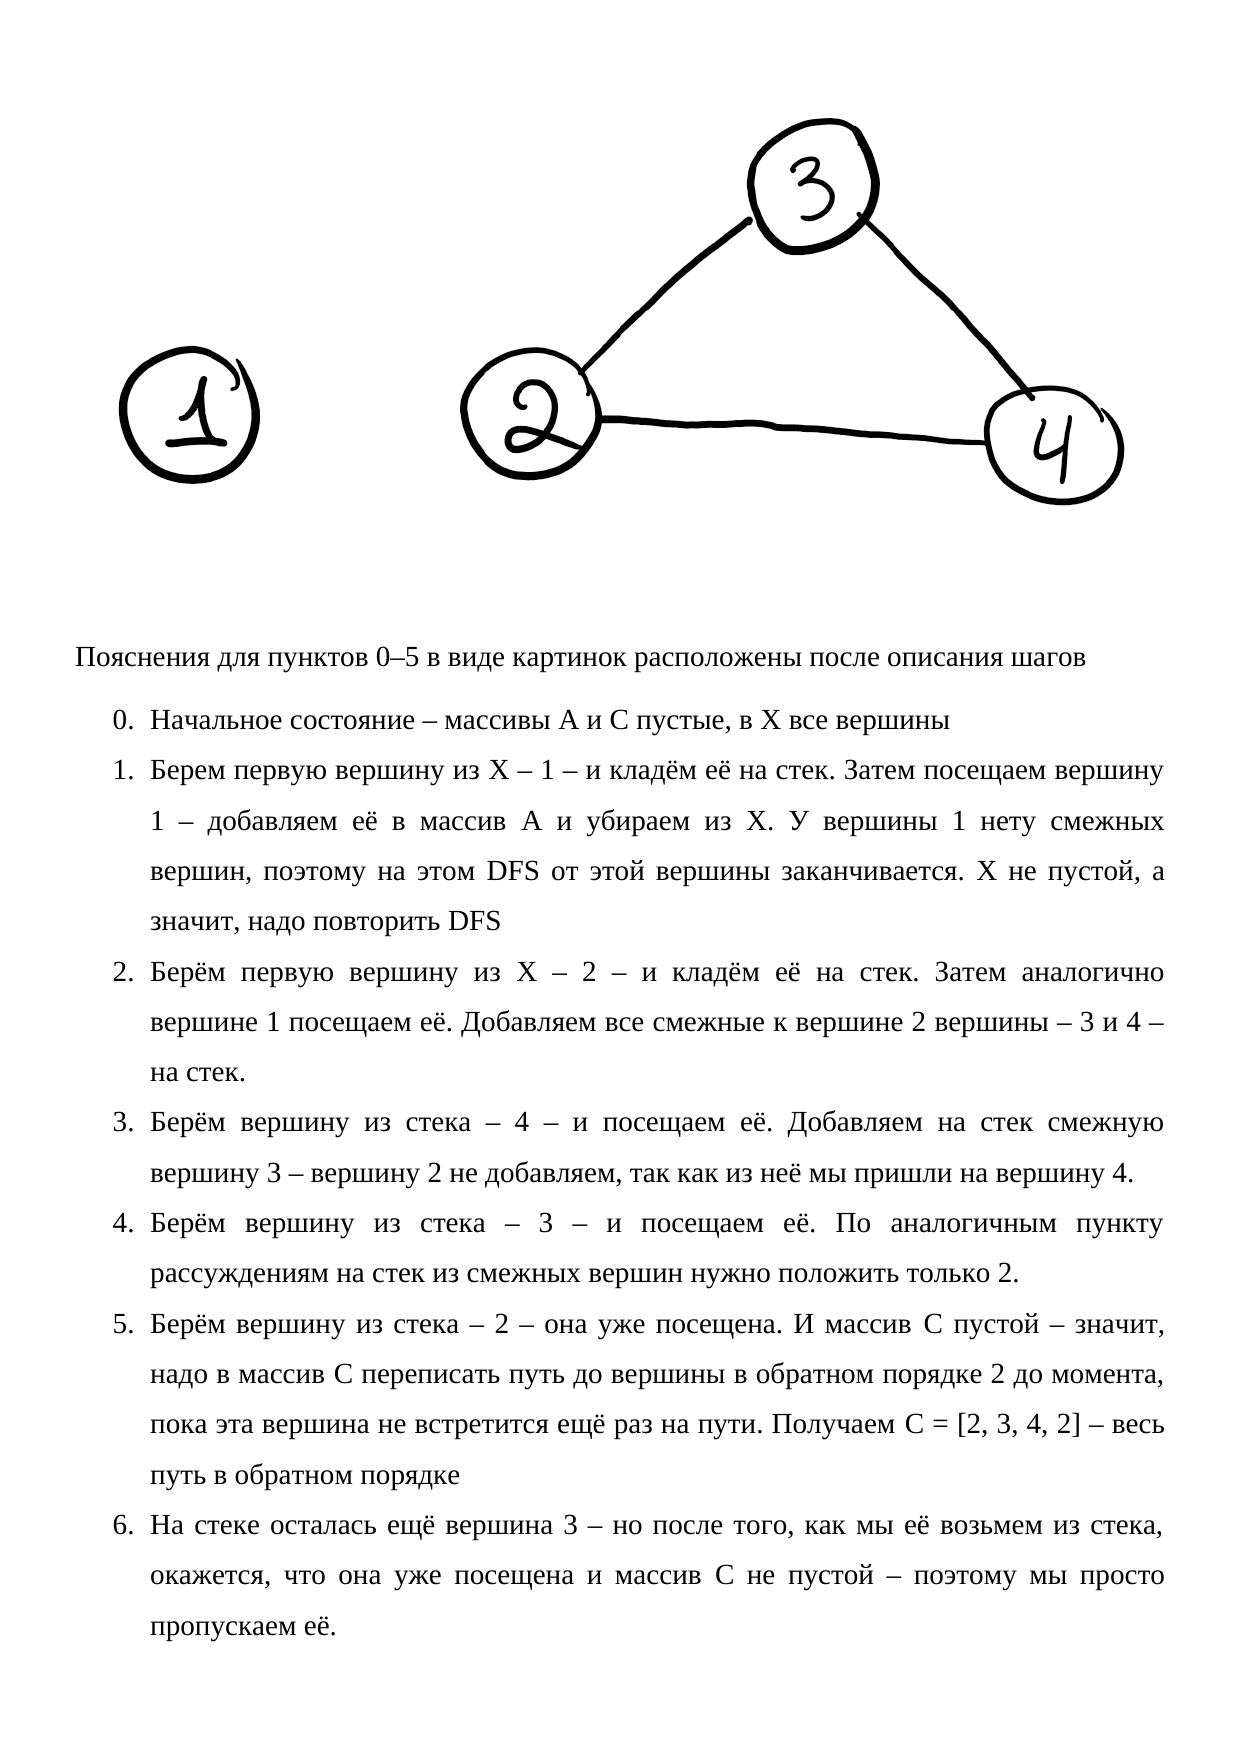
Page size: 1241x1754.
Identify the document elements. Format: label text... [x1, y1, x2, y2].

list Берем первую вершину из X – 1 – и кладём её на стек. Затем посещаем вершину 1 – добавляем её в массив A и убираем из X. У вершины 1 нету смежных вершин, поэтому на этом DFS от этой вершины заканчивается. X не пустой, а значит, надо повторить DFS [112, 752, 1165, 937]
list Берём вершину из стека – 3 – и посещаем её. По аналогичным пункту рассуждениям на стек из смежных вершин нужно положить только 2. [112, 1205, 1165, 1289]
list Берём вершину из стека – 2 – она уже посещена. И массив C пустой – значит, надо в массив C переписать путь до вершины в обратном порядке 2 до момента, пока эта вершина не встретится ещё раз на пути. Получаем C = [2, 3, 4, 2] – весь путь в обратном порядке [112, 1306, 1165, 1490]
picture [75, 75, 1166, 548]
list Берём вершину из стека – 4 – и посещаем её. Добавляем на стек смежную вершину 3 – вершину 2 не добавляем, так как из неё мы пришли на вершину 4. [112, 1104, 1165, 1188]
list На стеке осталась ещё вершина 3 – но после того, как мы её возьмем из стека, окажется, что она уже посещена и массив C не пустой – поэтому мы просто пропускаем её. [112, 1507, 1165, 1641]
text Пояснения для пунктов 0–5 в виде картинок расположены после описания шагов [75, 639, 1165, 673]
list Берём первую вершину из X – 2 – и кладём её на стек. Затем аналогично вершине 1 посещаем её. Добавляем все смежные к вершине 2 вершины – 3 и 4 – на стек. [112, 954, 1165, 1088]
list Начальное состояние – массивы A и C пустые, в X все вершины [112, 702, 1165, 736]
